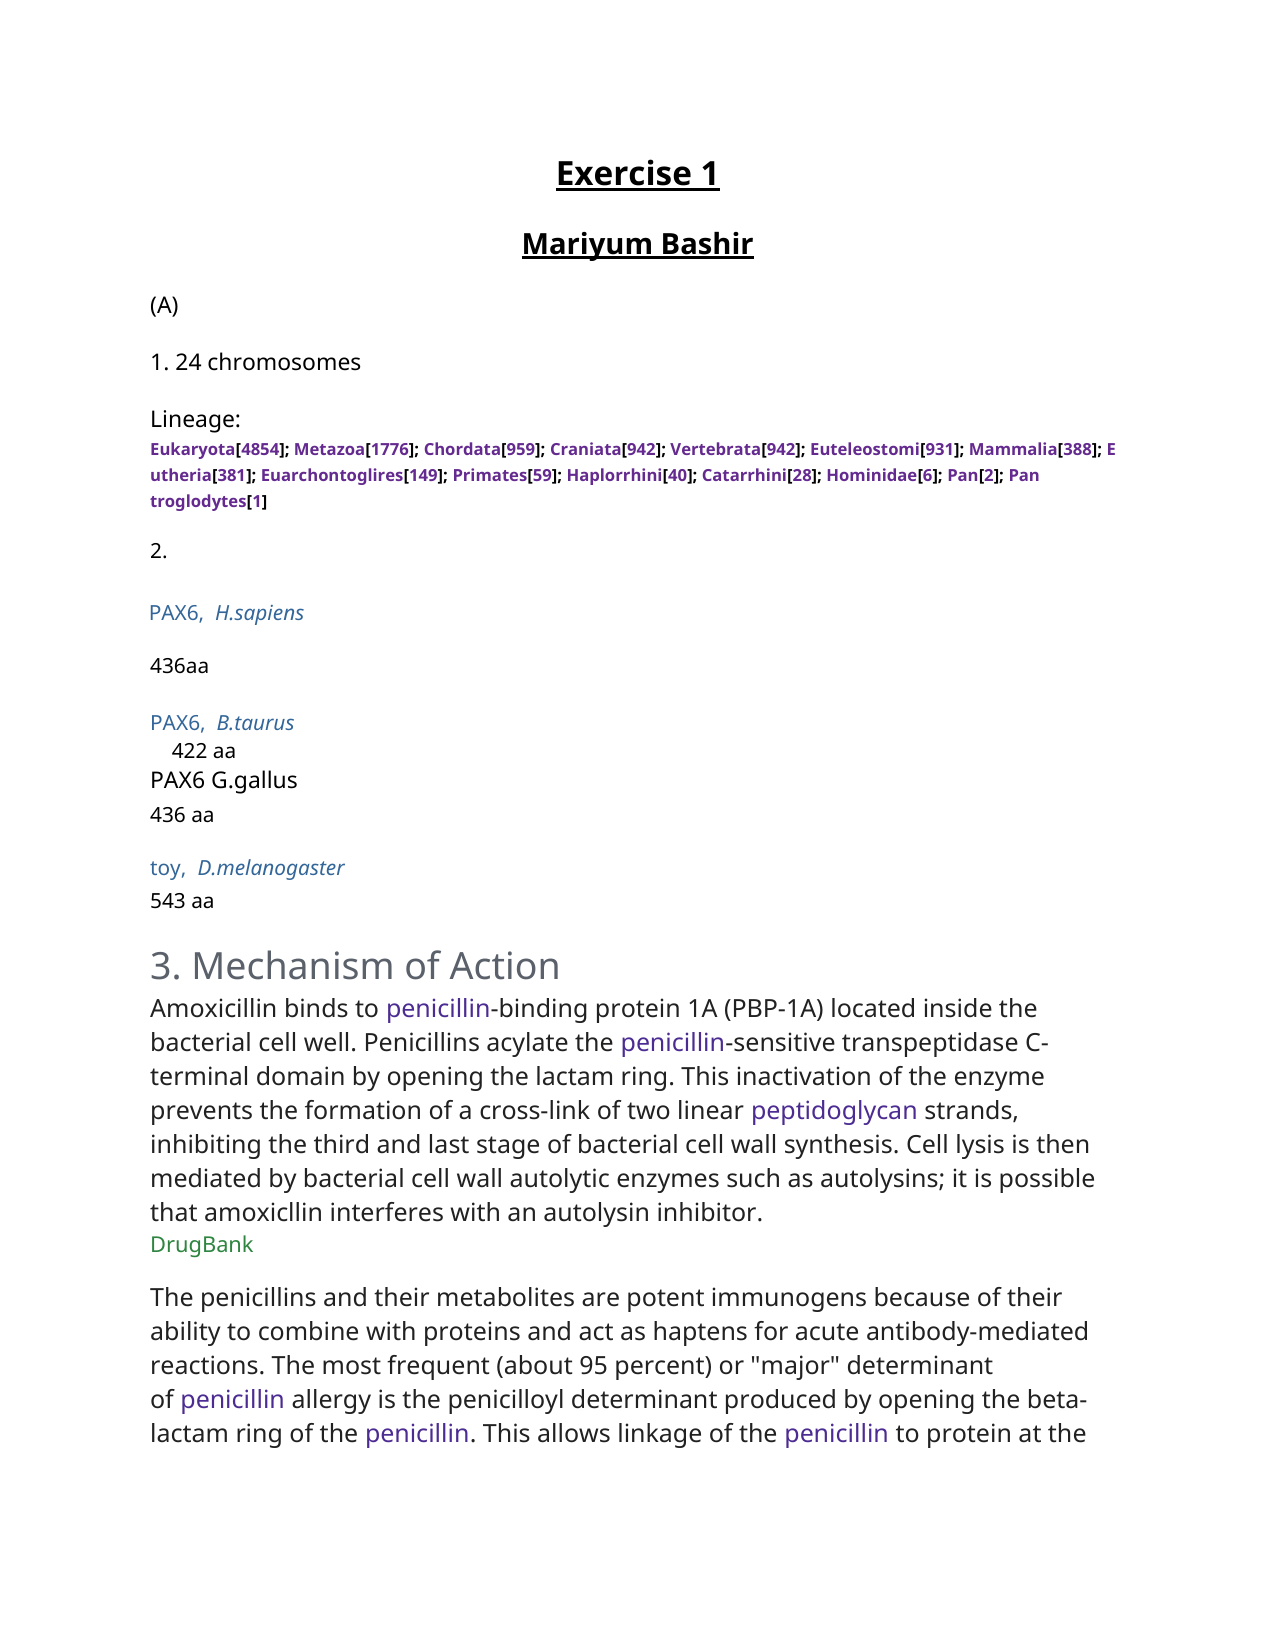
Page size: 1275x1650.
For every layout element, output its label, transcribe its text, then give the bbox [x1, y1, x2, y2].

text 2. [150, 537, 1125, 565]
table_header PAX6, H.sapiens [149, 565, 656, 651]
text Mariyum Bashir [150, 223, 1125, 263]
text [150, 1279, 1125, 1450]
text PAX6, B.taurus [150, 679, 1125, 736]
text 422 aa [150, 736, 1125, 764]
text Exercise 1 [150, 150, 1125, 195]
text 436aa [150, 651, 1125, 679]
text DrugBank [150, 1229, 1125, 1259]
text 1. 24 chromosomes [150, 346, 1125, 377]
text toy, D.melanogaster 543 aa [150, 853, 1125, 914]
text (A) [150, 289, 1125, 321]
text PAX6 G.gallus 436 aa [150, 764, 1125, 828]
text 3. Mechanism of Action [150, 939, 1125, 990]
text Amoxicillin binds to penicillin-binding protein 1A (PBP-1A) located inside the bacterial cell well. Penicillins acylate the penicillin-sensitive transpeptidase C-terminal domain by opening the lactam ring. This inactivation of the enzyme prevents the formation of a cross-link of two linear peptidoglycan strands, inhibiting the third and last stage of bacterial cell wall synthesis. Cell lysis is then mediated by bacterial cell wall autolytic enzymes such as autolysins; it is possible that amoxicllin interferes with an autolysin inhibitor. [150, 990, 1125, 1229]
text Lineage: Eukaryota[4854]; Metazoa[1776]; Chordata[959]; Craniata[942]; Vertebrata[942]; Euteleostomi[931]; Mammalia[388]; Eutheria[381]; Euarchontoglires[149]; Primates[59]; Haplorrhini[40]; Catarrhini[28]; Hominidae[6]; Pan[2]; Pan troglodytes[1] [150, 403, 1125, 512]
